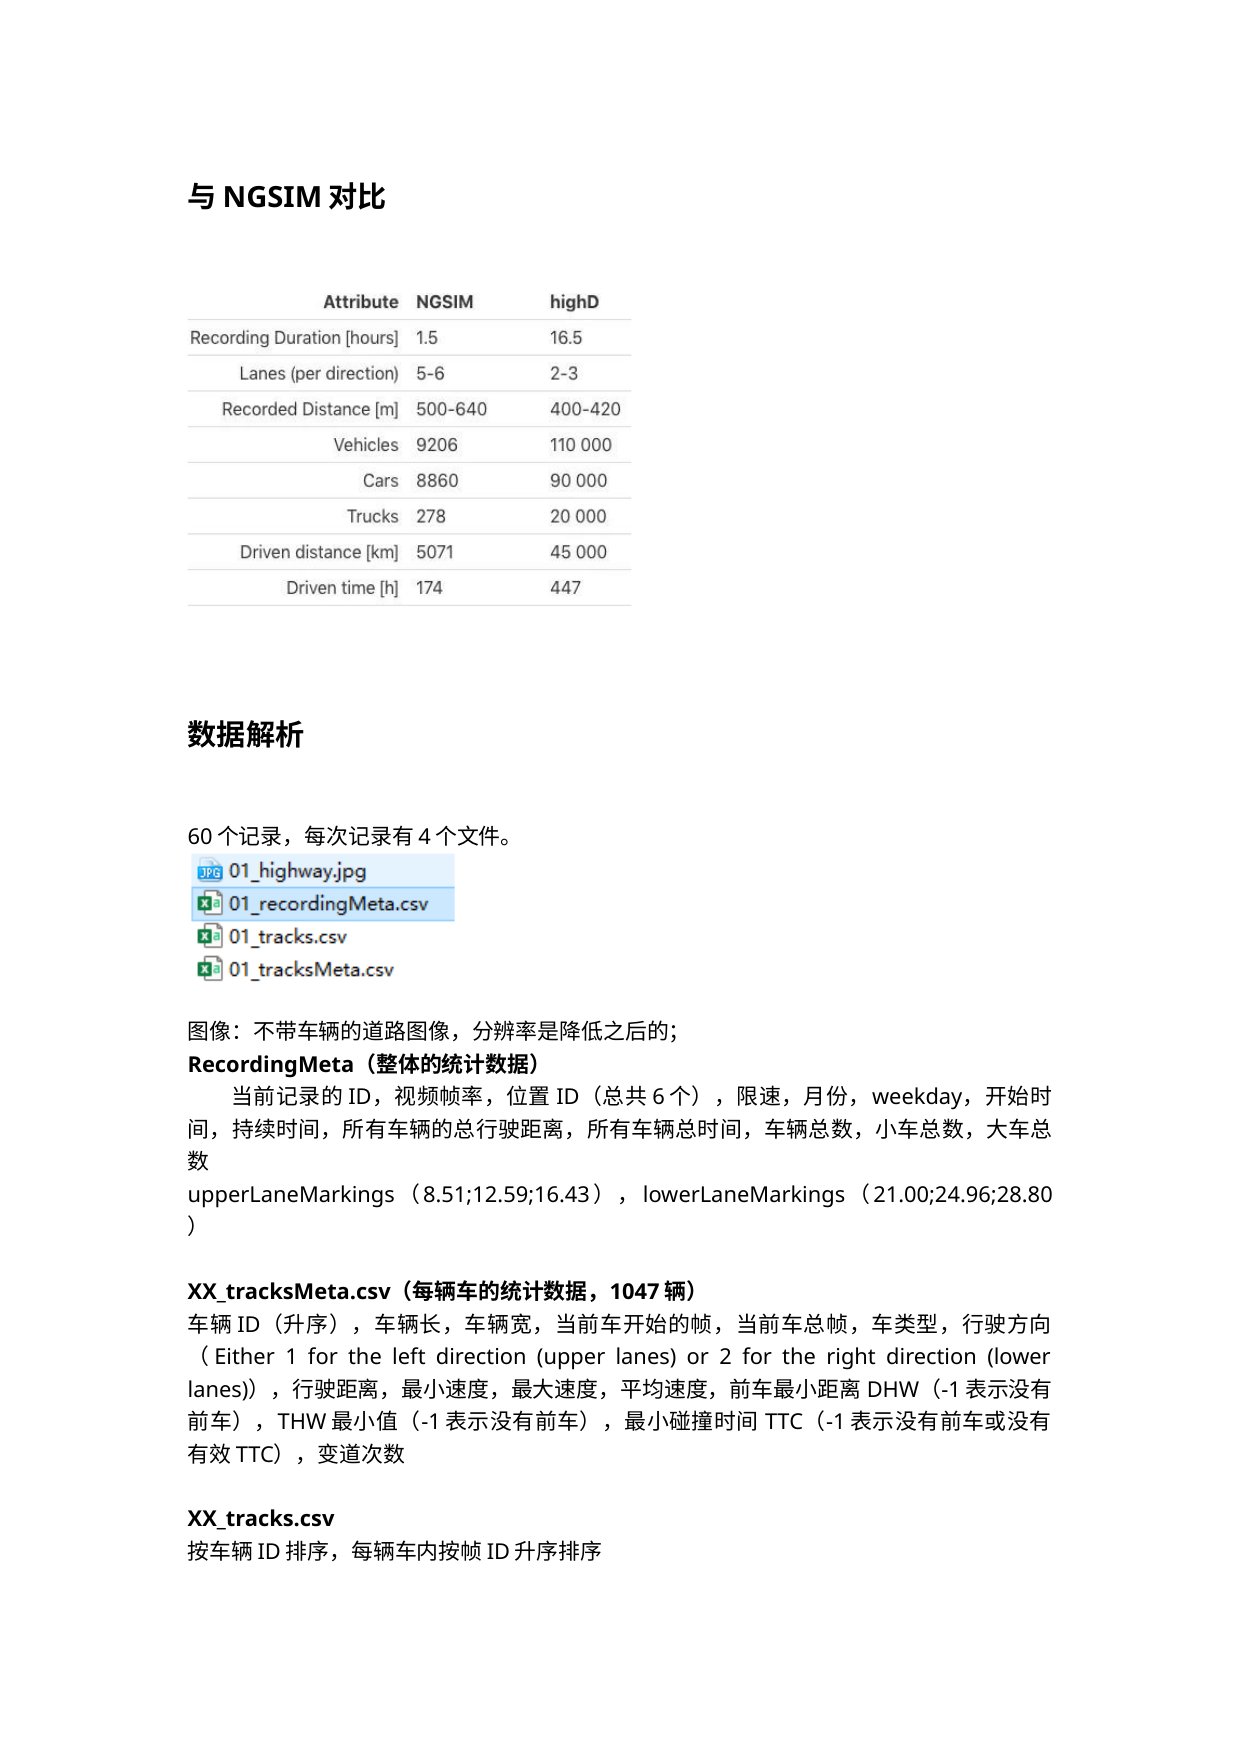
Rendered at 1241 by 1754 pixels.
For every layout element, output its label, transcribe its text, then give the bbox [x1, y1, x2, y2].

picture [187, 280, 632, 607]
text 按车辆ID排序，每辆车内按帧ID升序排序 [187, 1534, 1053, 1566]
text XX_tracksMeta.csv（每辆车的统计数据，1047辆） [187, 1274, 1053, 1306]
subtitle 数据解析 [187, 700, 1053, 765]
text RecordingMeta（整体的统计数据） [187, 1046, 1053, 1079]
text 图像：不带车辆的道路图像，分辨率是降低之后的； [187, 1014, 1053, 1046]
text 当前记录的ID，视频帧率，位置ID（总共6个），限速，月份，weekday，开始时间，持续时间，所有车辆的总行驶距离，所有车辆总时间，车辆总数，小车总数，大车总数，upperLaneMarkings（8.51;12.59;16.43），lowerLaneMarkings（21.00;24.96;28.80） [187, 1079, 1053, 1241]
picture [187, 851, 455, 989]
text 60个记录，每次记录有4个文件。 [187, 819, 1053, 851]
text XX_tracks.csv [187, 1501, 1053, 1534]
text 车辆ID（升序），车辆长，车辆宽，当前车开始的帧，当前车总帧，车类型，行驶方向（Either 1 for the left direction (upper lanes) or 2 for the right direction (lower lanes)），行驶距离，最小速度，最大速度，平均速度，前车最小距离DHW（-1表示没有前车），THW最小值（-1表示没有前车），最小碰撞时间TTC（-1表示没有前车或没有有效TTC），变道次数 [187, 1306, 1053, 1469]
subtitle 与NGSIM对比 [187, 162, 1053, 227]
